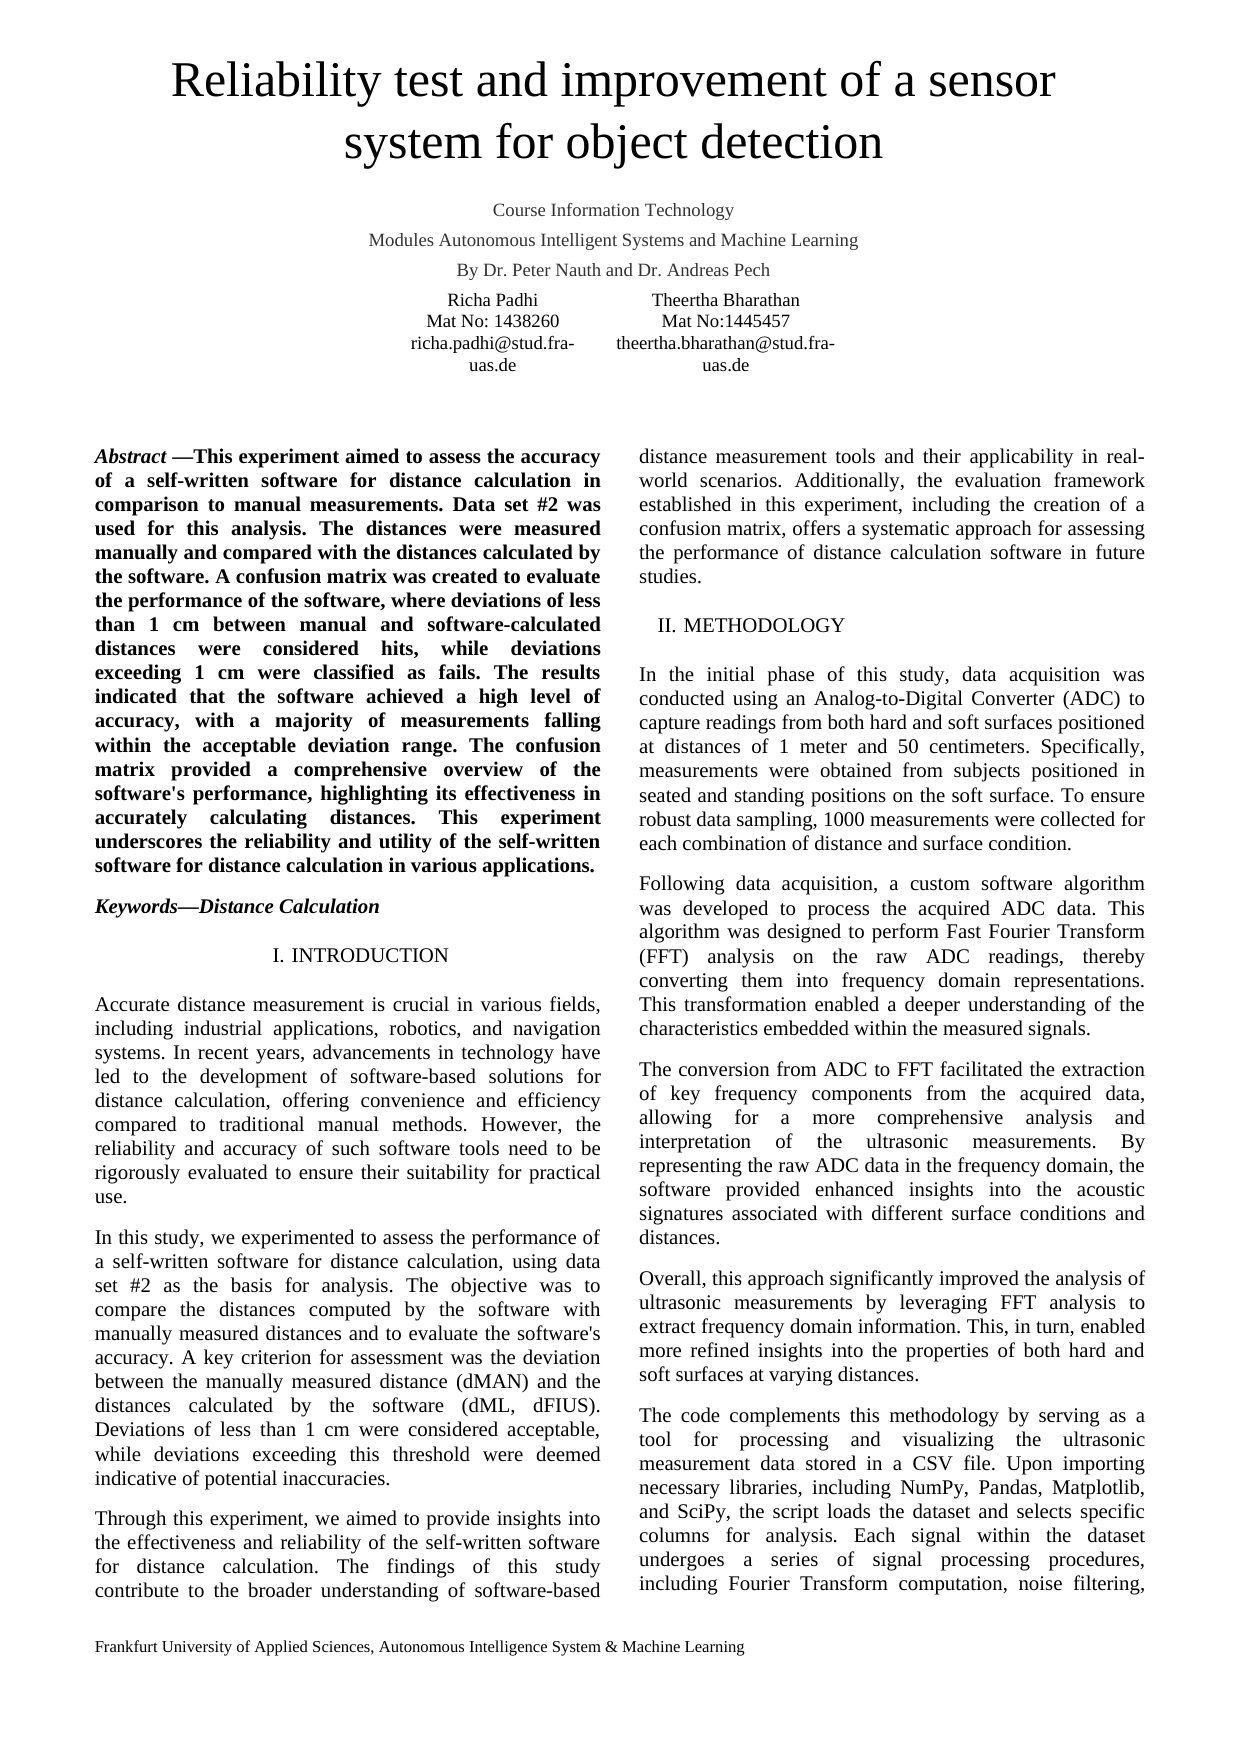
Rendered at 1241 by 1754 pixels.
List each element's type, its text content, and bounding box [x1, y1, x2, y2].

text Accurate distance measurement is crucial in various fields, including industrial applications, robotics, and navigation systems. In recent years, advancements in technology have led to the development of software-based solutions for distance calculation, offering convenience and efficiency compared to traditional manual methods. However, the reliability and accuracy of such software tools need to be rigorously evaluated to ensure their suitability for practical use. [94, 992, 601, 1208]
text Keywords—Distance Calculation [94, 893, 601, 918]
subtitle INTRODUCTION [132, 943, 601, 967]
text The conversion from ADC to FFT facilitated the extraction of key frequency components from the acquired data, allowing for a more comprehensive analysis and interpretation of the ultrasonic measurements. By representing the raw ADC data in the frequency domain, the software provided enhanced insights into the acoustic signatures associated with different surface conditions and distances. [639, 1056, 1146, 1249]
text Through this experiment, we aimed to provide insights into the effectiveness and reliability of the self-written software for distance calculation. The findings of this study contribute to the broader understanding of software-based distance measurement tools and their applicability in real-world scenarios. Additionally, the evaluation framework established in this experiment, including the creation of a confusion matrix, offers a systematic approach for assessing the performance of distance calculation software in future studies. [639, 112, 1146, 588]
text In the initial phase of this study, data acquisition was conducted using an Analog-to-Digital Converter (ADC) to capture readings from both hard and soft surfaces positioned at distances of 1 meter and 50 centimeters. Specifically, measurements were obtained from subjects positioned in seated and standing positions on the soft surface. To ensure robust data sampling, 1000 measurements were collected for each combination of distance and surface condition. [639, 662, 1146, 855]
text Abstract —This experiment aimed to assess the accuracy of a self-written software for distance calculation in comparison to manual measurements. Data set #2 was used for this analysis. The distances were measured manually and compared with the distances calculated by the software. A confusion matrix was created to evaluate the performance of the software, where deviations of less than 1 cm between manual and software-calculated distances were considered hits, while deviations exceeding 1 cm were classified as fails. The results indicated that the software achieved a high level of accuracy, with a majority of measurements falling within the acceptable deviation range. The confusion matrix provided a comprehensive overview of the software's performance, highlighting its effectiveness in accurately calculating distances. This experiment underscores the reliability and utility of the self-written software for distance calculation in various applications. [94, 112, 601, 877]
text Overall, this approach significantly improved the analysis of ultrasonic measurements by leveraging FFT analysis to extract frequency domain information. This, in turn, enabled more refined insights into the properties of both hard and soft surfaces at varying distances. [639, 1266, 1146, 1386]
subtitle METHODOLOGY [676, 613, 1146, 637]
text Through this experiment, we aimed to provide insights into the effectiveness and reliability of the self-written software for distance calculation. The findings of this study contribute to the broader understanding of software-based distance measurement tools and their applicability in real-world scenarios. Additionally, the evaluation framework established in this experiment, including the creation of a confusion matrix, offers a systematic approach for assessing the performance of distance calculation software in future studies. [94, 1506, 601, 1602]
text Following data acquisition, a custom software algorithm was developed to process the acquired ADC data. This algorithm was designed to perform Fast Fourier Transform (FFT) analysis on the raw ADC readings, thereby converting them into frequency domain representations. This transformation enabled a deeper understanding of the characteristics embedded within the measured signals. [639, 871, 1146, 1040]
text In this study, we experimented to assess the performance of a self-written software for distance calculation, using data set #2 as the basis for analysis. The objective was to compare the distances computed by the software with manually measured distances and to evaluate the software's accuracy. A key criterion for assessment was the deviation between the manually measured distance (dMAN) and the distances calculated by the software (dML, dFIUS). Deviations of less than 1 cm were considered acceptable, while deviations exceeding this threshold were deemed indicative of potential inaccuracies. [94, 1225, 601, 1489]
